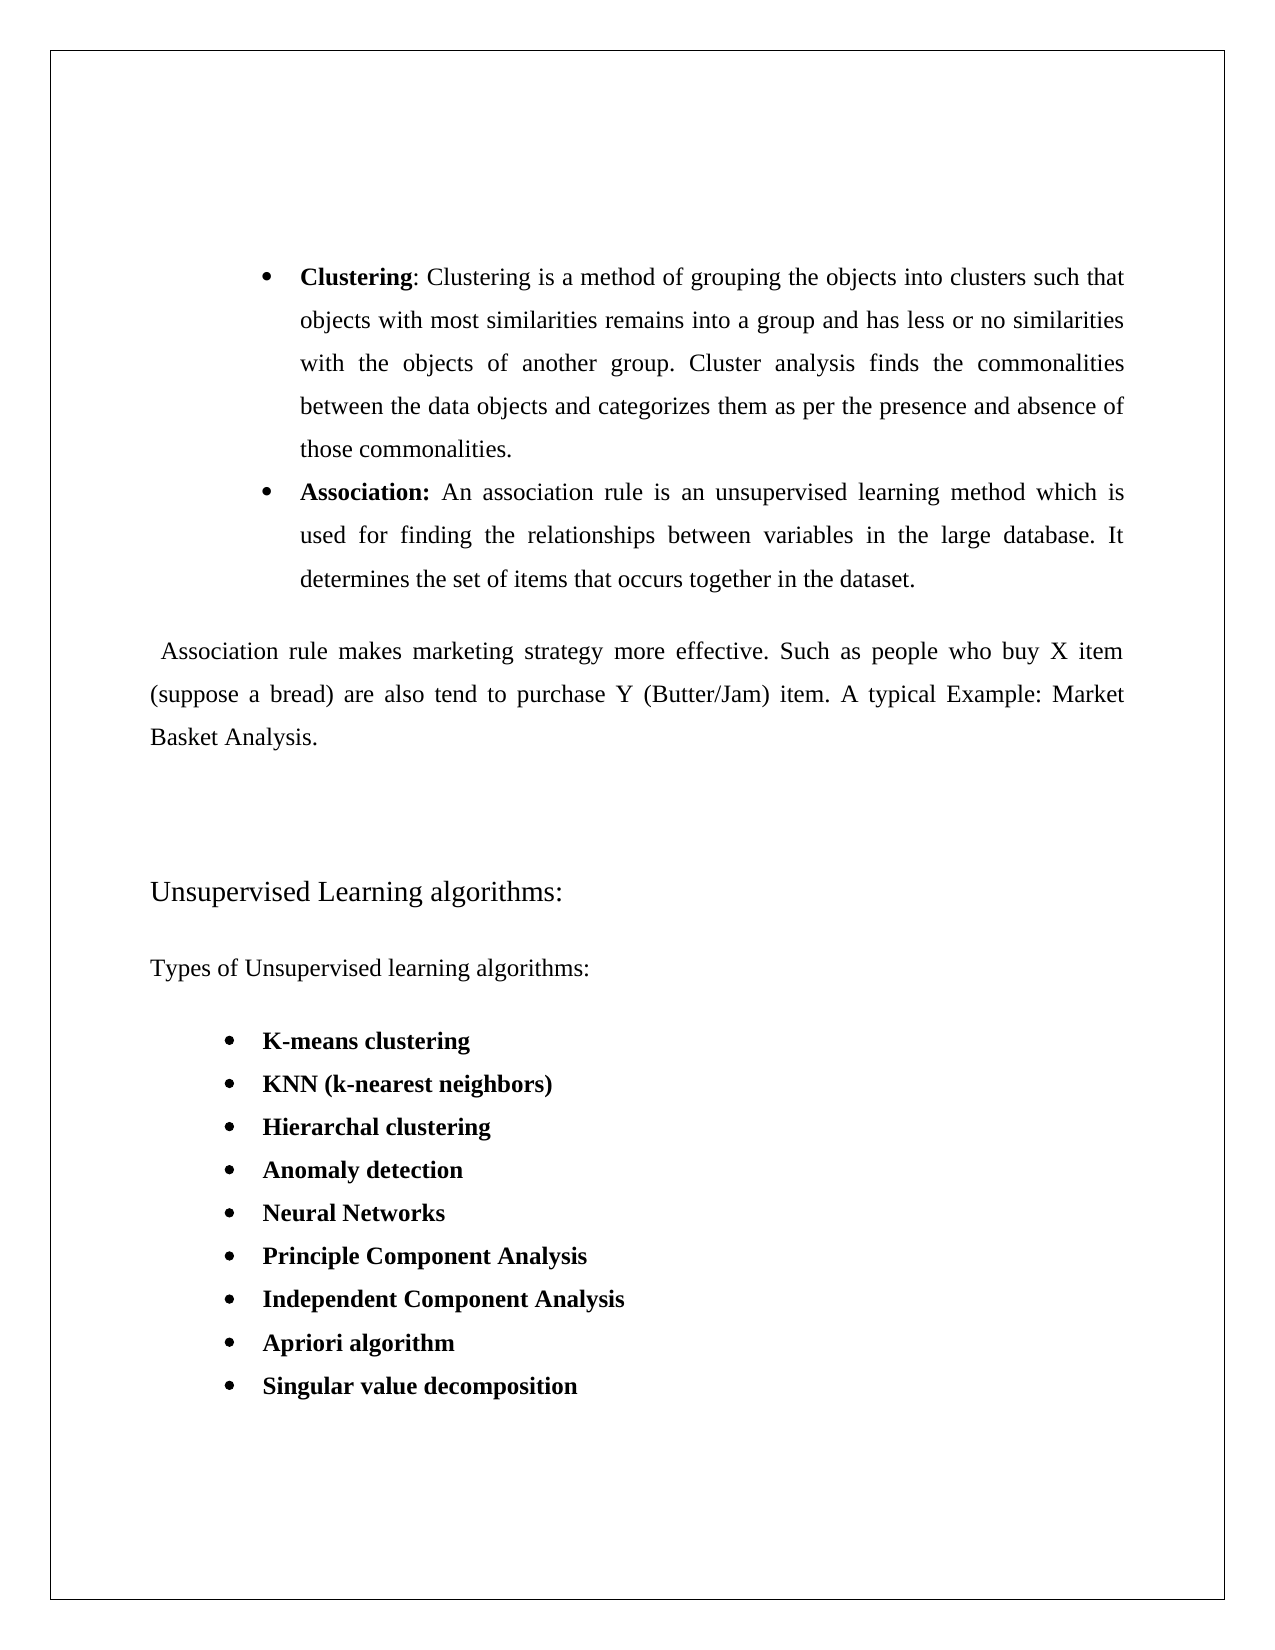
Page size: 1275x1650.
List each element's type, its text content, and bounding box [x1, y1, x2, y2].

list K-means clustering [225, 1026, 1125, 1054]
list Neural Networks [225, 1198, 1125, 1227]
text Association rule makes marketing strategy more effective. Such as people who buy X item (suppose a bread) are also tend to purchase Y (Butter/Jam) item. A typical Example: Market Basket Analysis. [150, 636, 1125, 751]
list Hierarchal clustering [225, 1112, 1125, 1141]
list Singular value decomposition [225, 1371, 1125, 1399]
list Anomaly detection [225, 1155, 1125, 1184]
list Clustering: Clustering is a method of grouping the objects into clusters such that objects with most similarities remains into a group and has less or no similarities with the objects of another group. Cluster analysis finds the commonalities between the data objects and categorizes them as per the presence and absence of those commonalities. [262, 262, 1125, 463]
text Types of Unsupervised learning algorithms: [150, 953, 1125, 982]
list Independent Component Analysis [225, 1284, 1125, 1313]
subtitle Unsupervised Learning algorithms: [150, 874, 1125, 907]
list Principle Component Analysis [225, 1241, 1125, 1270]
list Apriori algorithm [225, 1328, 1125, 1356]
list KNN (k-nearest neighbors) [225, 1069, 1125, 1098]
list Association: An association rule is an unsupervised learning method which is used for finding the relationships between variables in the large database. It determines the set of items that occurs together in the dataset. [262, 477, 1125, 592]
